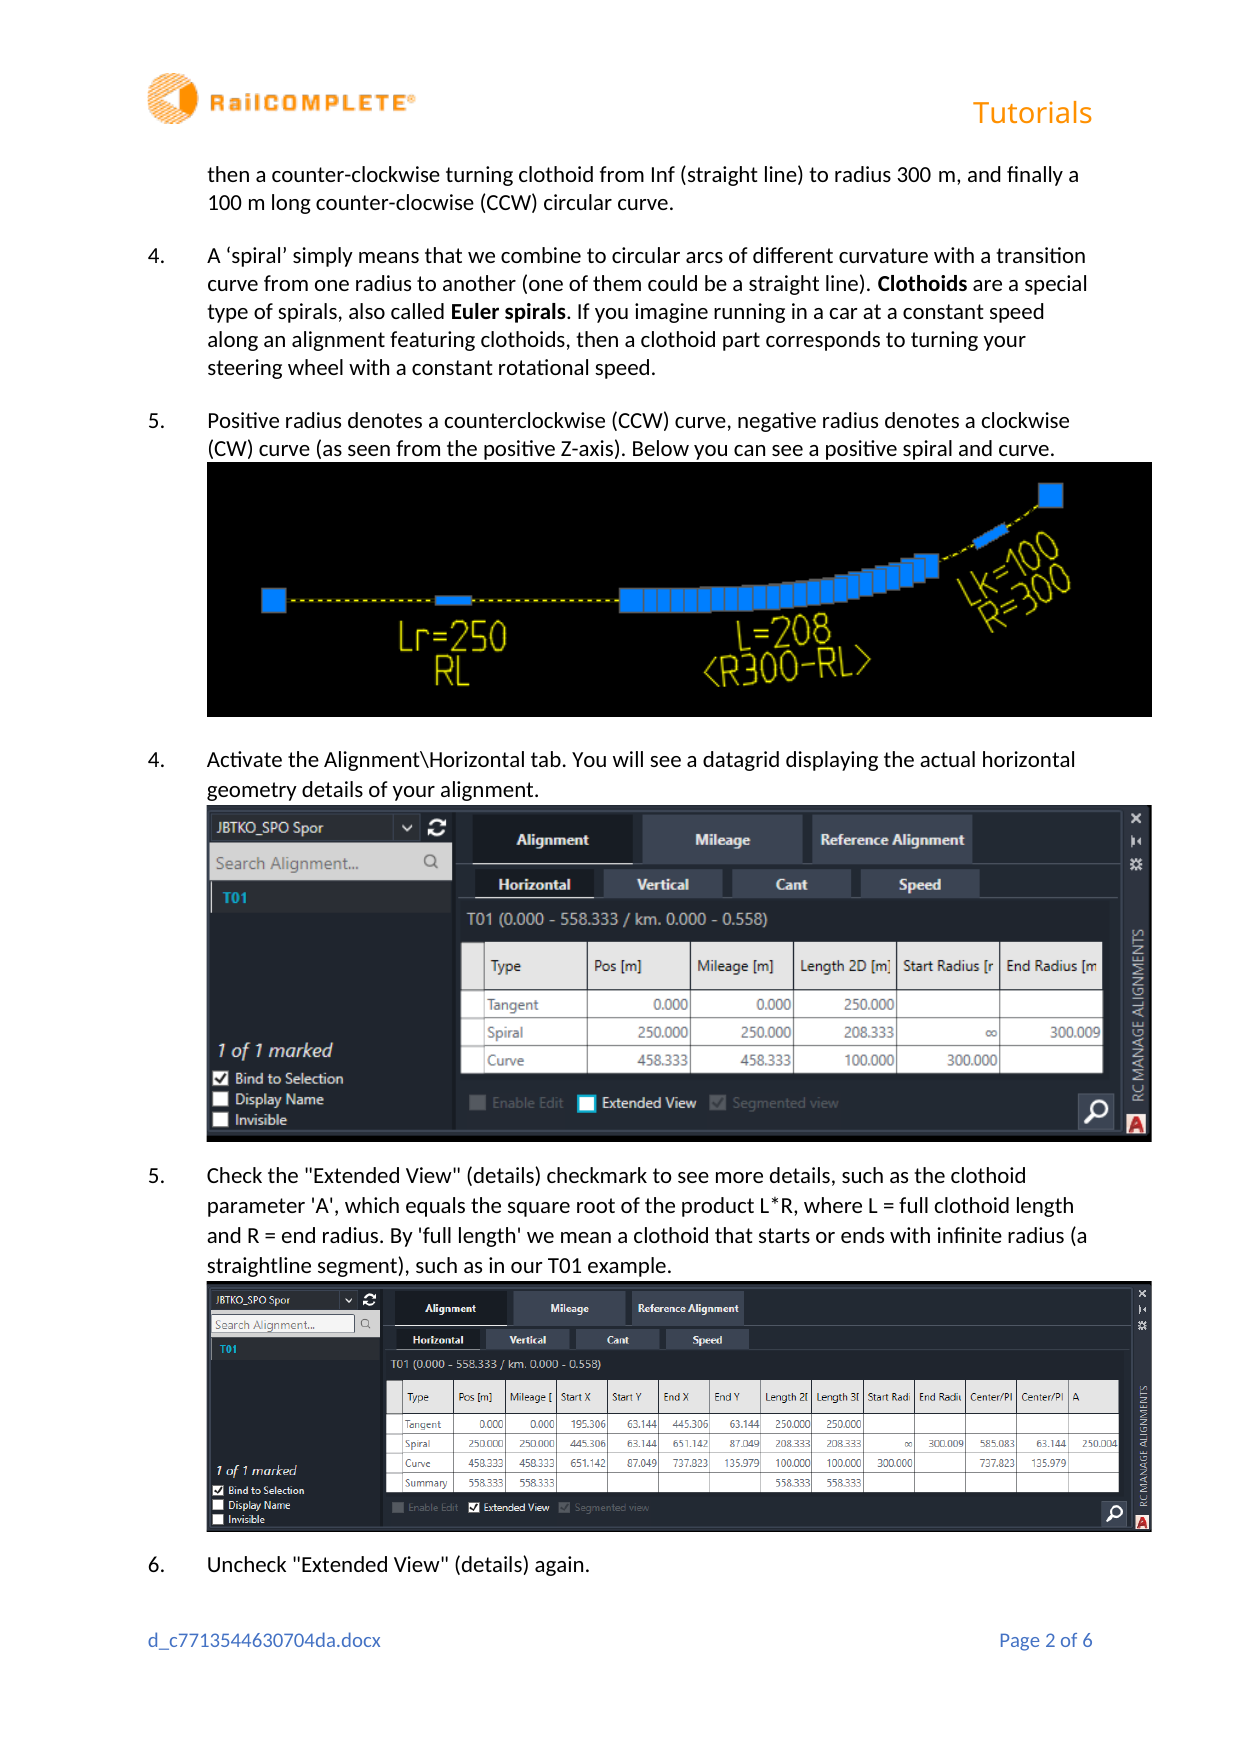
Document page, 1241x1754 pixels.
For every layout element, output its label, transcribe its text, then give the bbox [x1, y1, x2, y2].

text 6. Uncheck "Extended View" (details) again. [148, 1550, 1093, 1578]
picture [206, 805, 1152, 1142]
picture [147, 73, 422, 124]
list Start the Alignment Manager from the ribbon, or using command RC-ManageAlignments, and select the alignment "T01". It consists of a 250m long tangent line (a straightline segment), then a counter-clockwise turning clothoid from Inf (straight line) to radius 300 m, and finally a 100 m long counter-clocwise (CCW) circular curve. [148, 160, 1093, 216]
picture [207, 462, 1152, 717]
list A ‘spiral’ simply means that we combine to circular arcs of different curvature with a transition curve from one radius to another (one of them could be a straight line). Clothoids are a special type of spirals, also called Euler spirals. If you imagine running in a car at a constant speed along an alignment featuring clothoids, then a clothoid part corresponds to turning your steering wheel with a constant rotational speed. [148, 241, 1093, 381]
picture [206, 1281, 1152, 1532]
